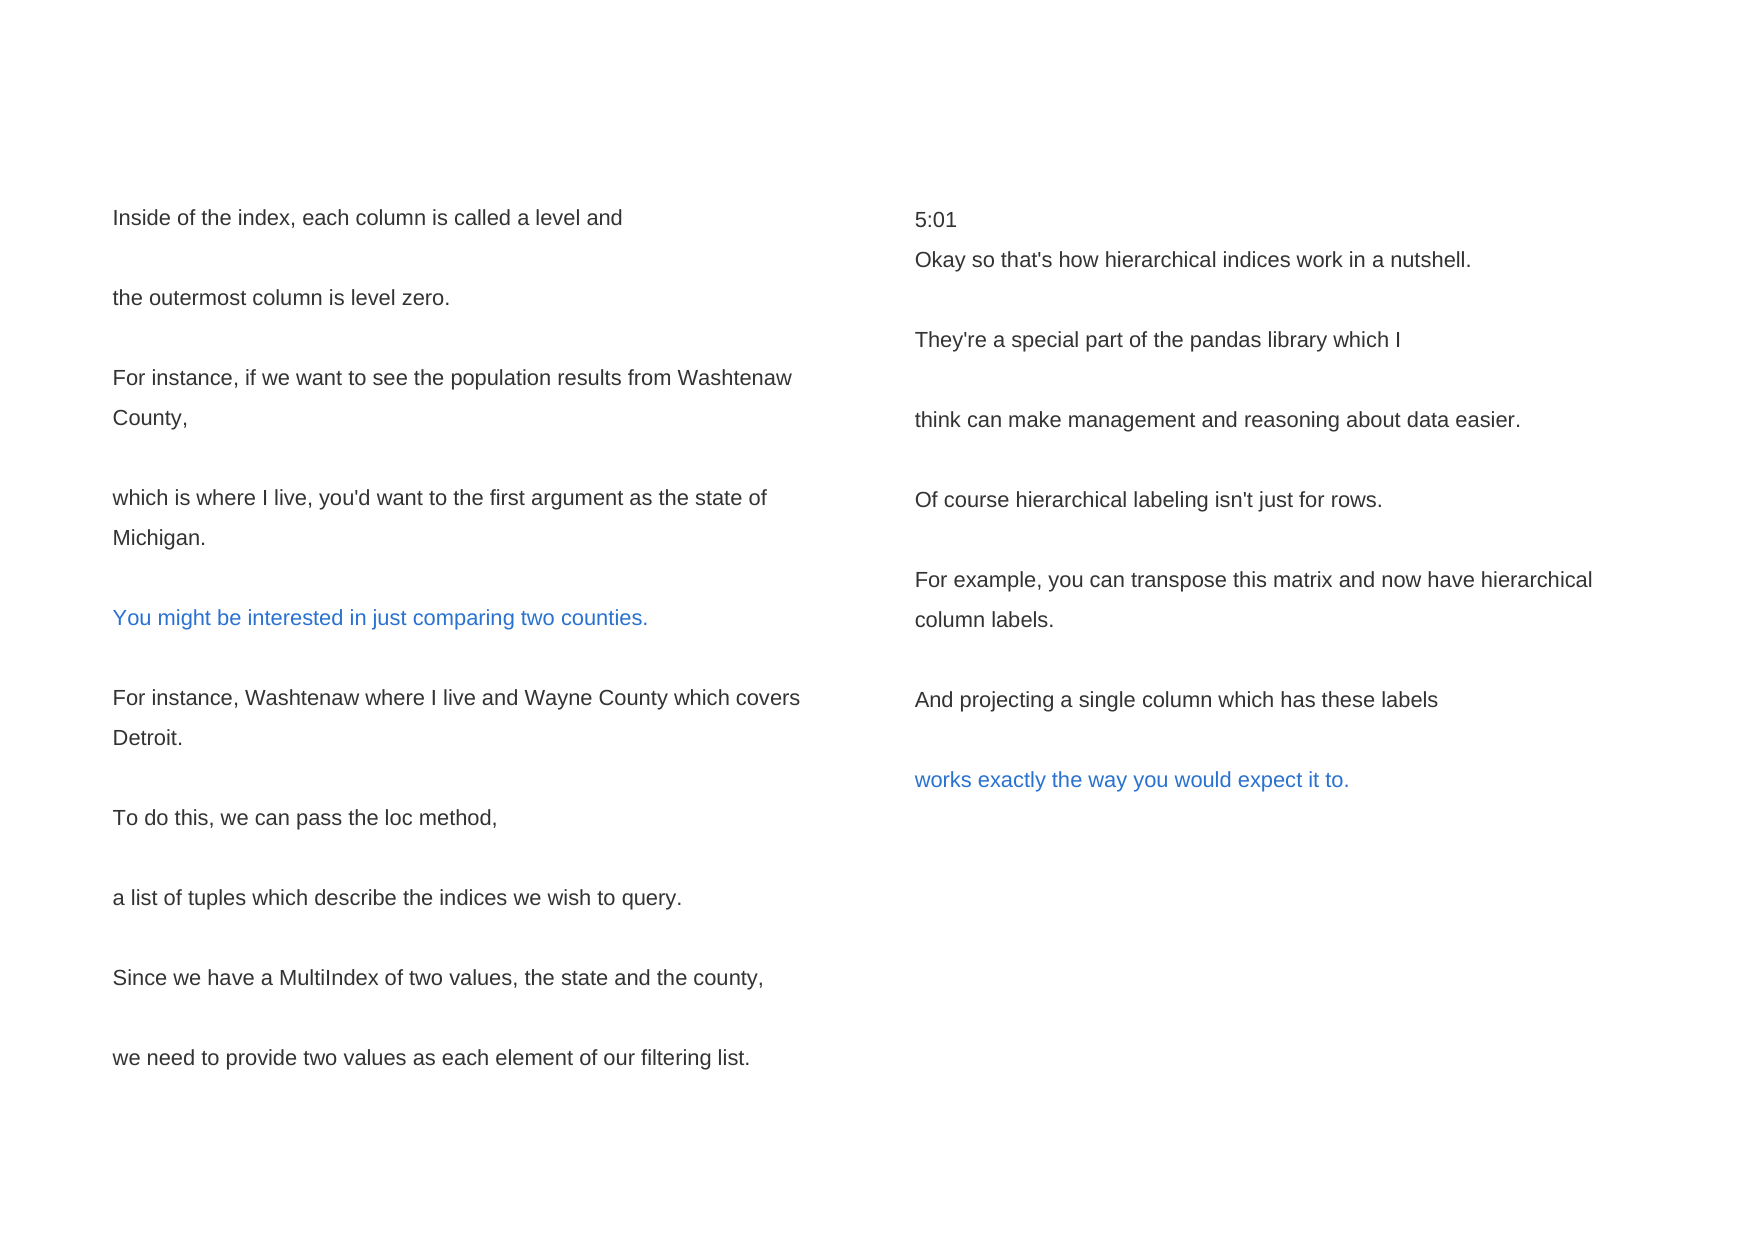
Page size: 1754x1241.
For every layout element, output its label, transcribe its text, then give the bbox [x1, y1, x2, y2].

text a list of tuples which describe the indices we wish to query. [112, 870, 839, 910]
text the outermost column is level zero. [112, 270, 839, 310]
text Since we have a MultiIndex of two values, the state and the county, [112, 950, 839, 990]
text You might be interested in just comparing two counties. [112, 590, 839, 630]
text 5:01 [914, 207, 1641, 232]
text For instance, if we want to see the population results from Washtenaw County, [112, 350, 839, 430]
text works exactly the way you would expect it to. [914, 752, 1641, 792]
text For instance, Washtenaw where I live and Wayne County which covers Detroit. [112, 670, 839, 750]
text which is where I live, you'd want to the first argument as the state of Michigan. [112, 470, 839, 550]
text To do this, we can pass the loc method, [112, 790, 839, 830]
text For example, you can transpose this matrix and now have hierarchical column labels. [914, 552, 1641, 632]
text They're a special part of the pandas library which I [914, 312, 1641, 352]
text Inside of the index, each column is called a level and [112, 190, 839, 230]
text Okay so that's how hierarchical indices work in a nutshell. [914, 232, 1641, 272]
text we need to provide two values as each element of our filtering list. [112, 1030, 839, 1070]
text And projecting a single column which has these labels [914, 672, 1641, 712]
text Of course hierarchical labeling isn't just for rows. [914, 472, 1641, 512]
text think can make management and reasoning about data easier. [914, 392, 1641, 432]
